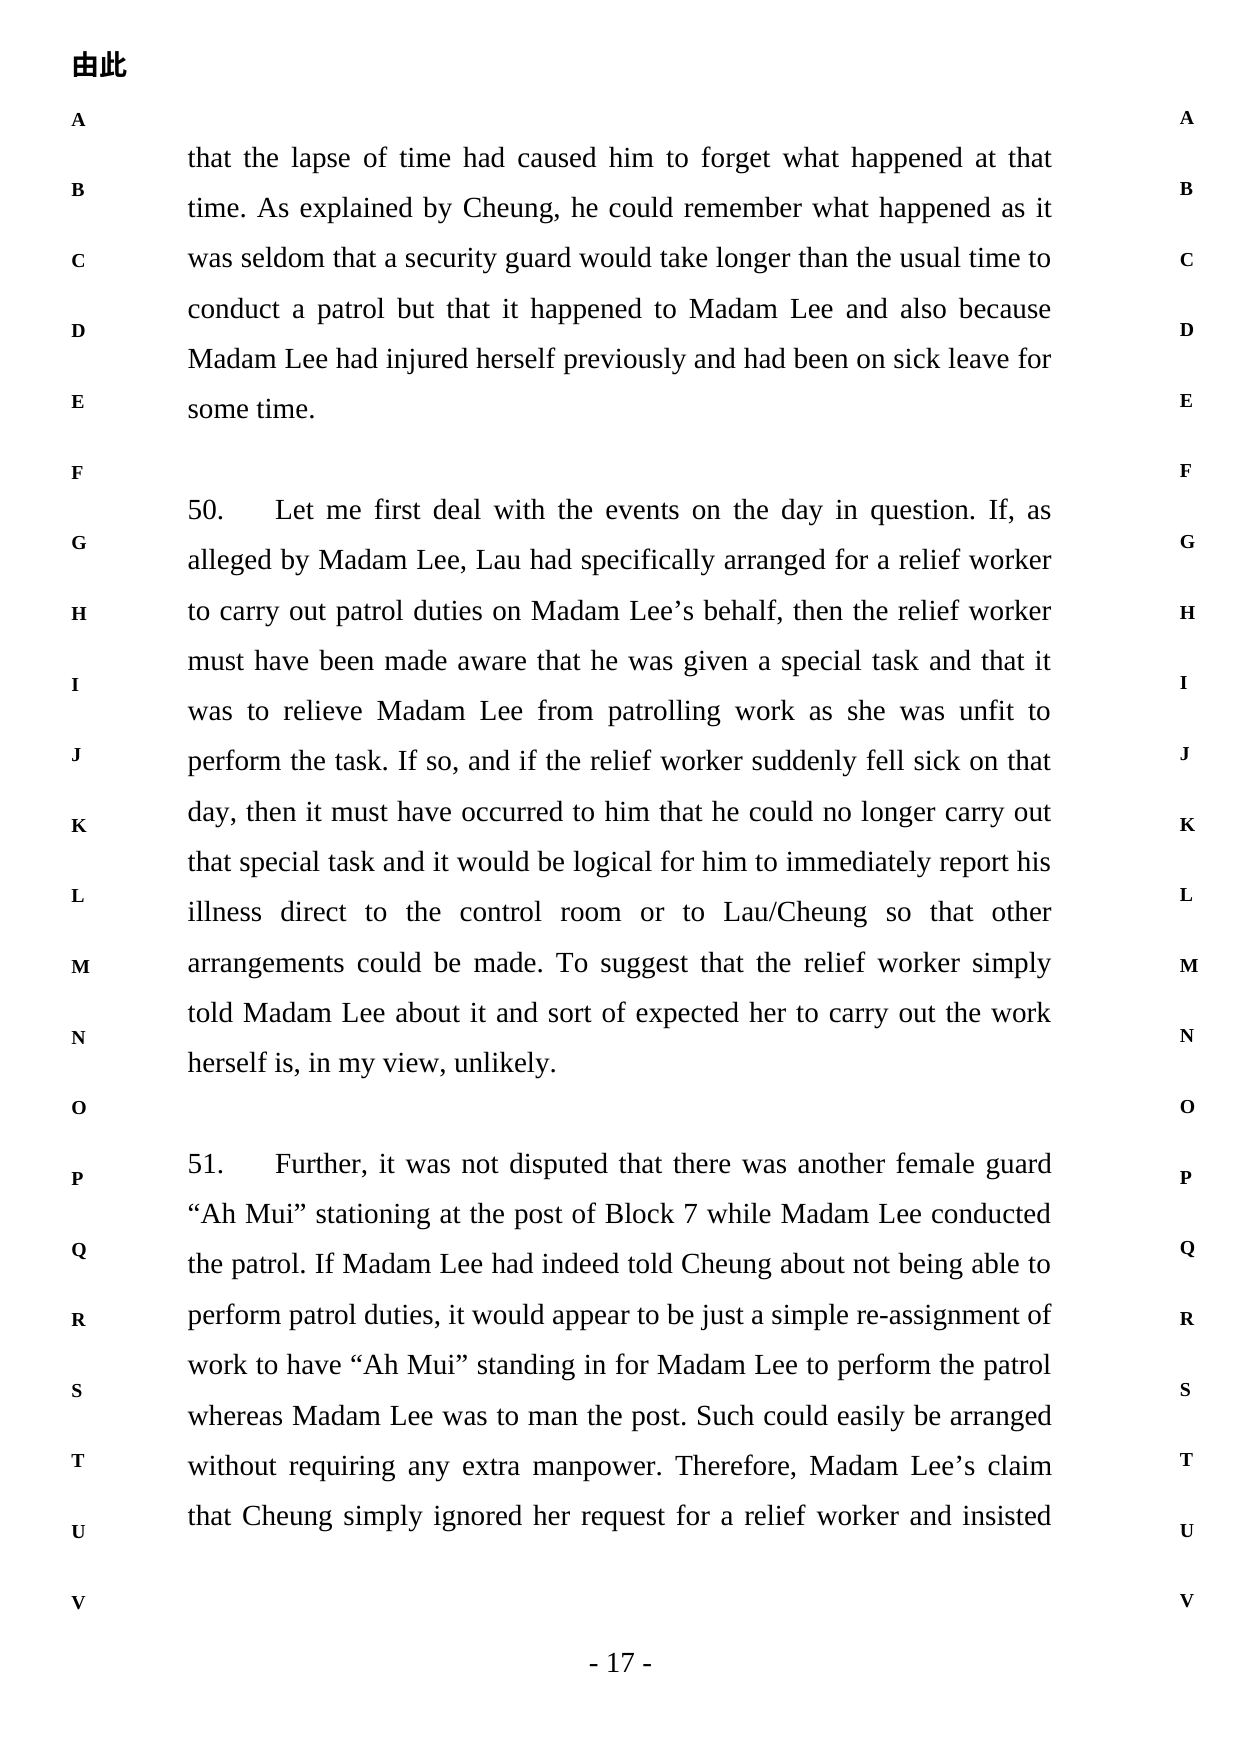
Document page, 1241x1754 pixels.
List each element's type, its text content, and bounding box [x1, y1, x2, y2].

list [187, 1146, 1053, 1532]
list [187, 140, 1053, 425]
list Let me first deal with the events on the day in question. If, as alleged by Madam Lee, Lau had specifically arranged for a relief worker to carry out patrol duties on Madam Lee’s behalf, then the relief worker must have been made aware that he was given a special task and that it was to relieve Madam Lee from patrolling work as she was unfit to perform the task. If so, and if the relief worker suddenly fell sick on that day, then it must have occurred to him that he could no longer carry out that special task and it would be logical for him to immediately report his illness direct to the control room or to Lau/Cheung so that other arrangements could be made. To suggest that the relief worker simply told Madam Lee about it and sort of expected her to carry out the work herself is, in my view, unlikely. [187, 492, 1053, 1079]
